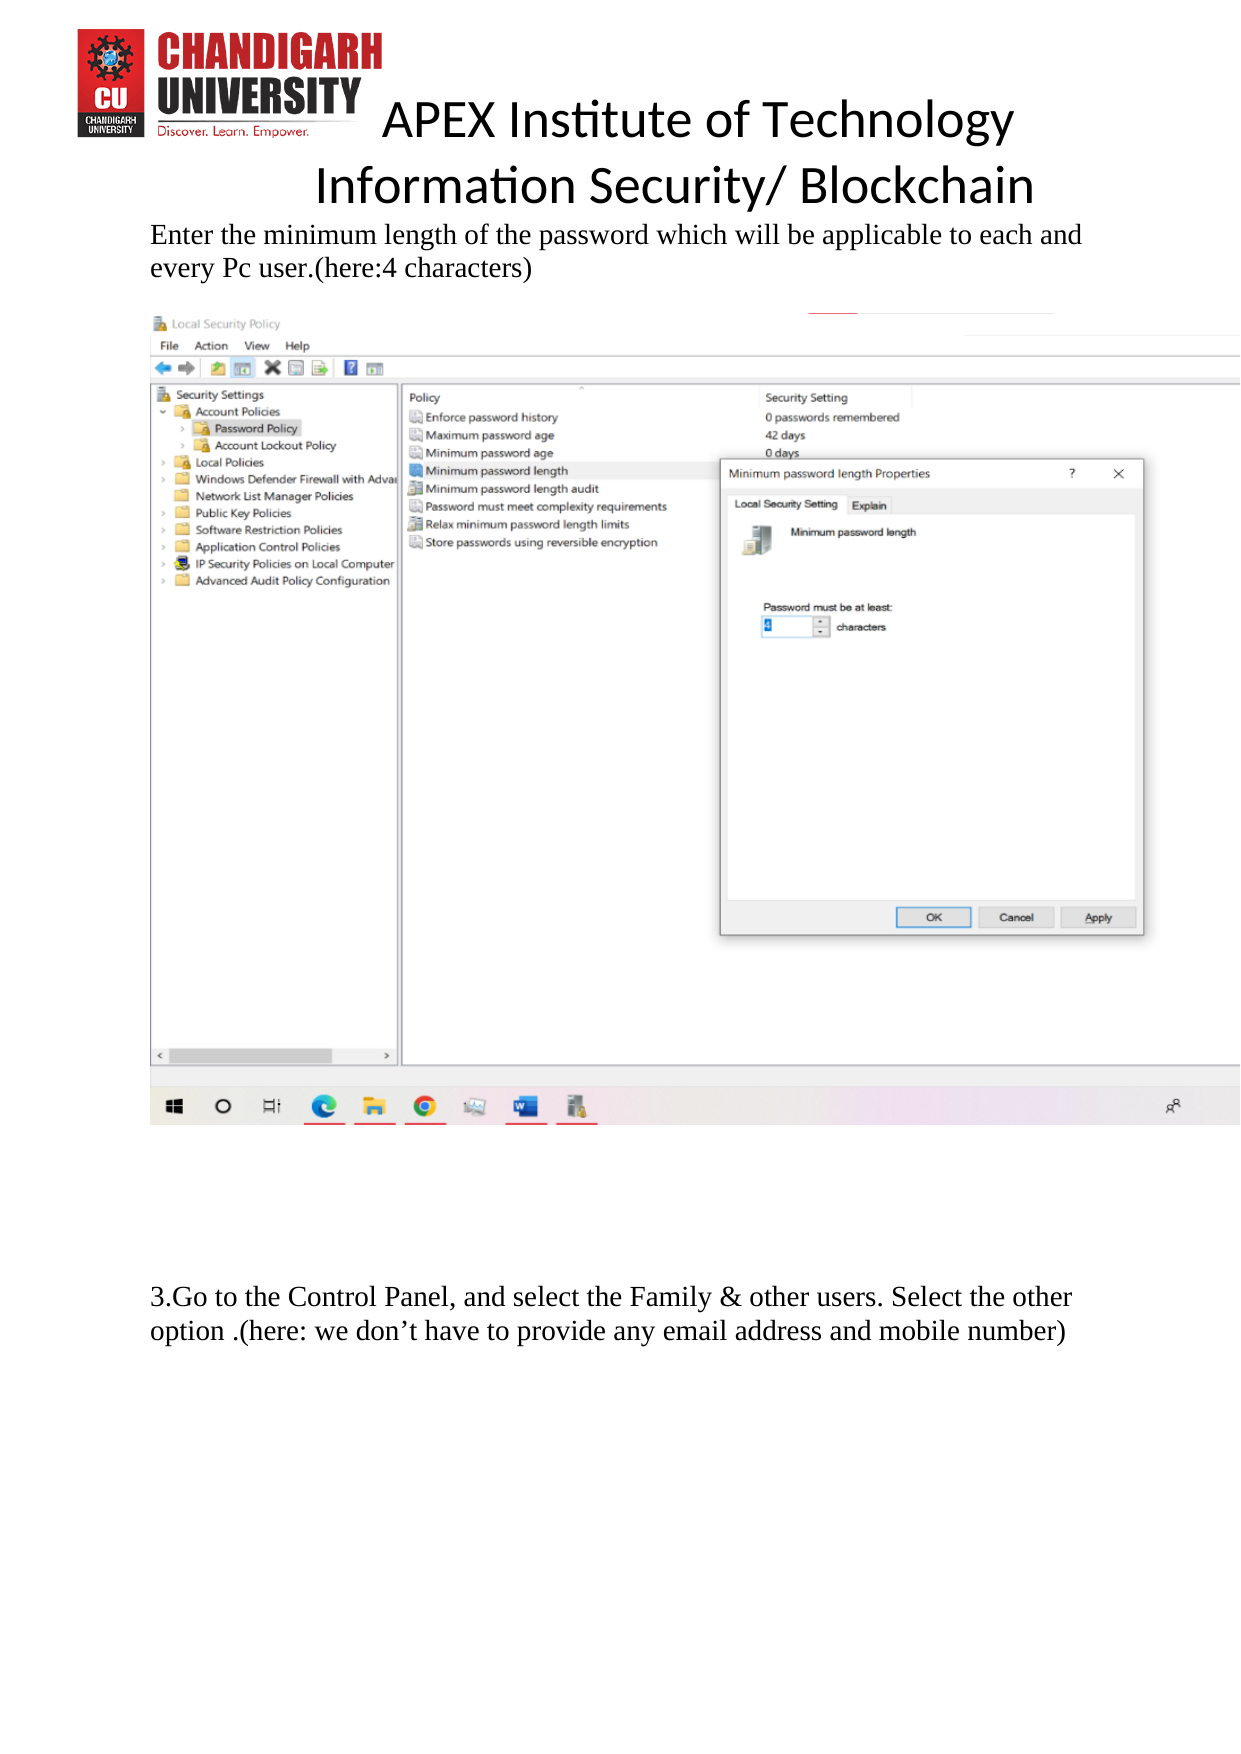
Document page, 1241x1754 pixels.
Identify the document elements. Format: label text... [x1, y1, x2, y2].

text 3.Go to the Control Panel, and select the Family & other users. Select the other option .(here: we don’t have to provide any email address and mobile number) [150, 1279, 1090, 1346]
picture [150, 313, 1241, 1125]
text Enter the minimum length of the password which will be applicable to each and every Pc user.(here:4 characters) [150, 217, 1090, 284]
picture [77, 29, 382, 138]
